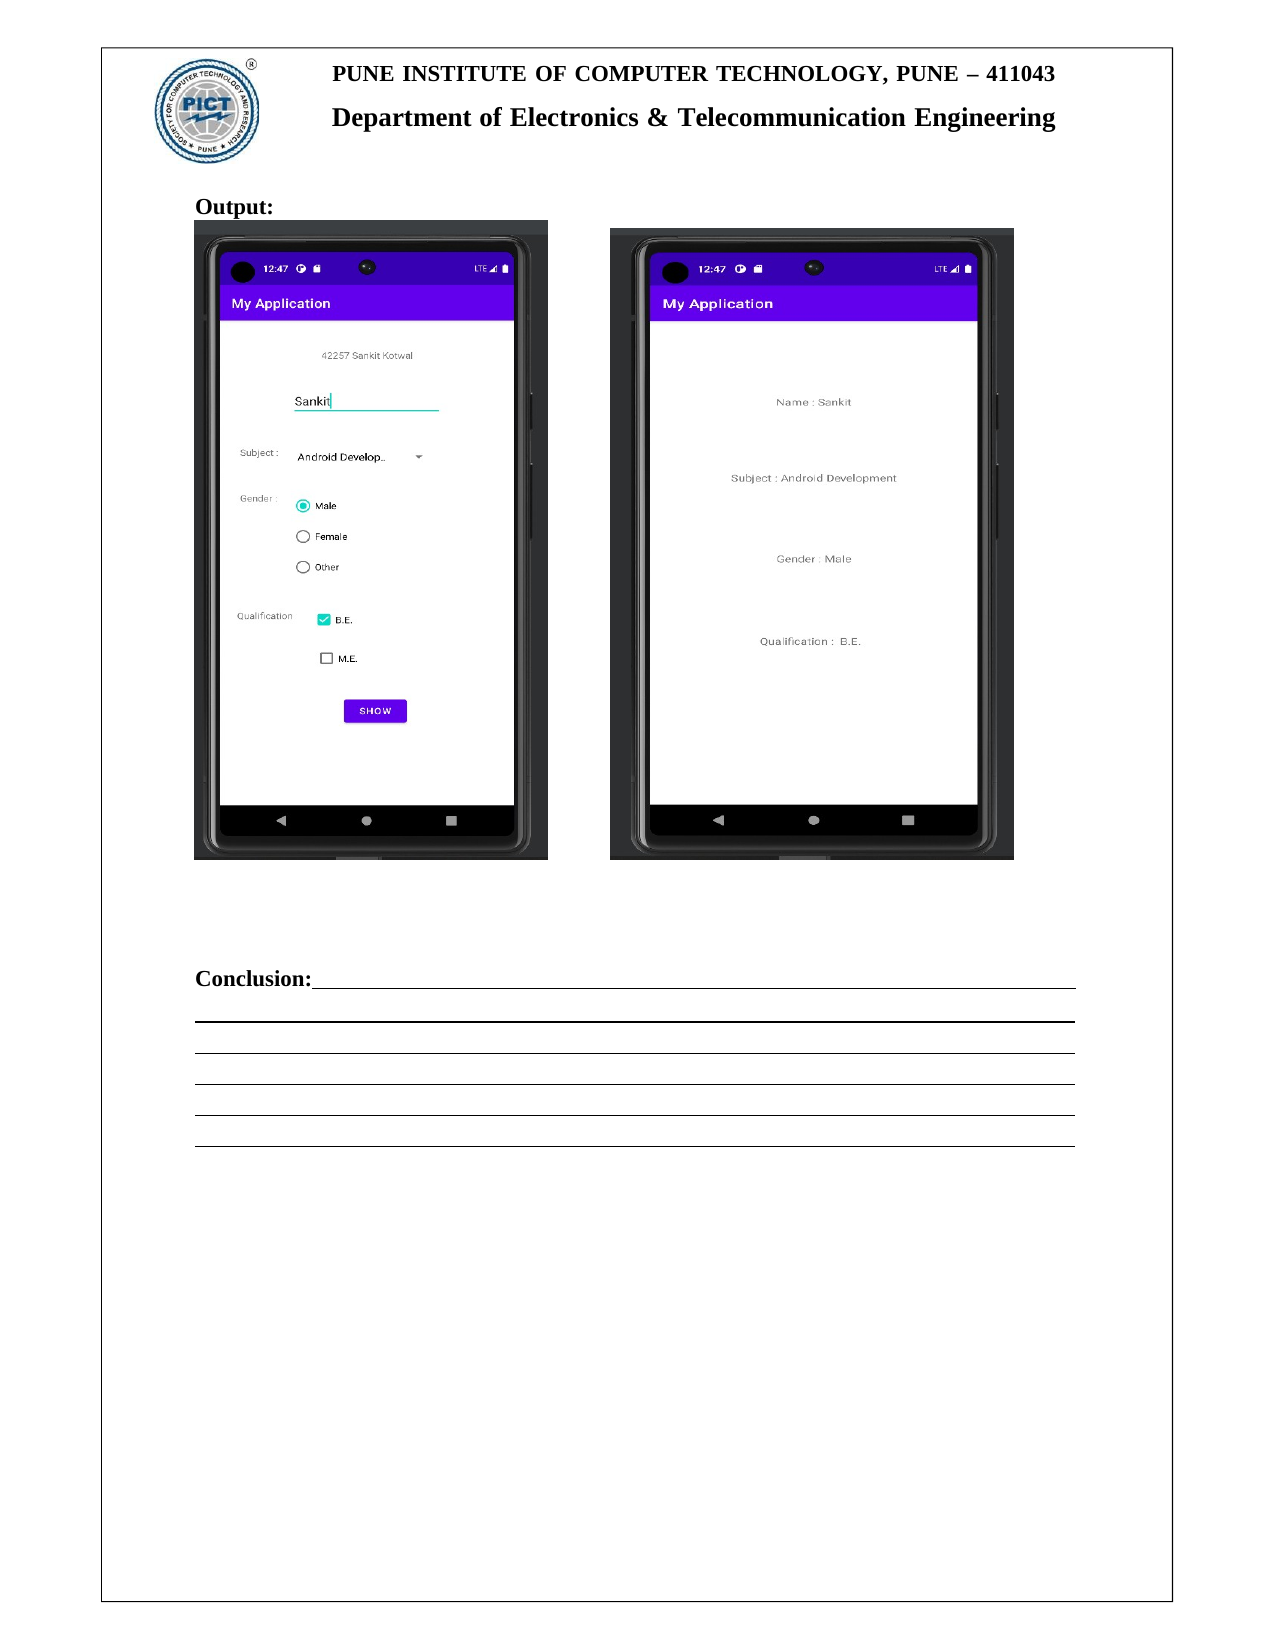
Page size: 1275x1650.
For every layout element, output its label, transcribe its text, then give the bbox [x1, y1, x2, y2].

picture [610, 228, 1014, 860]
picture [153, 58, 260, 164]
subtitle Output: [195, 193, 1096, 220]
text Conclusion: [195, 965, 1096, 991]
picture [194, 220, 548, 860]
